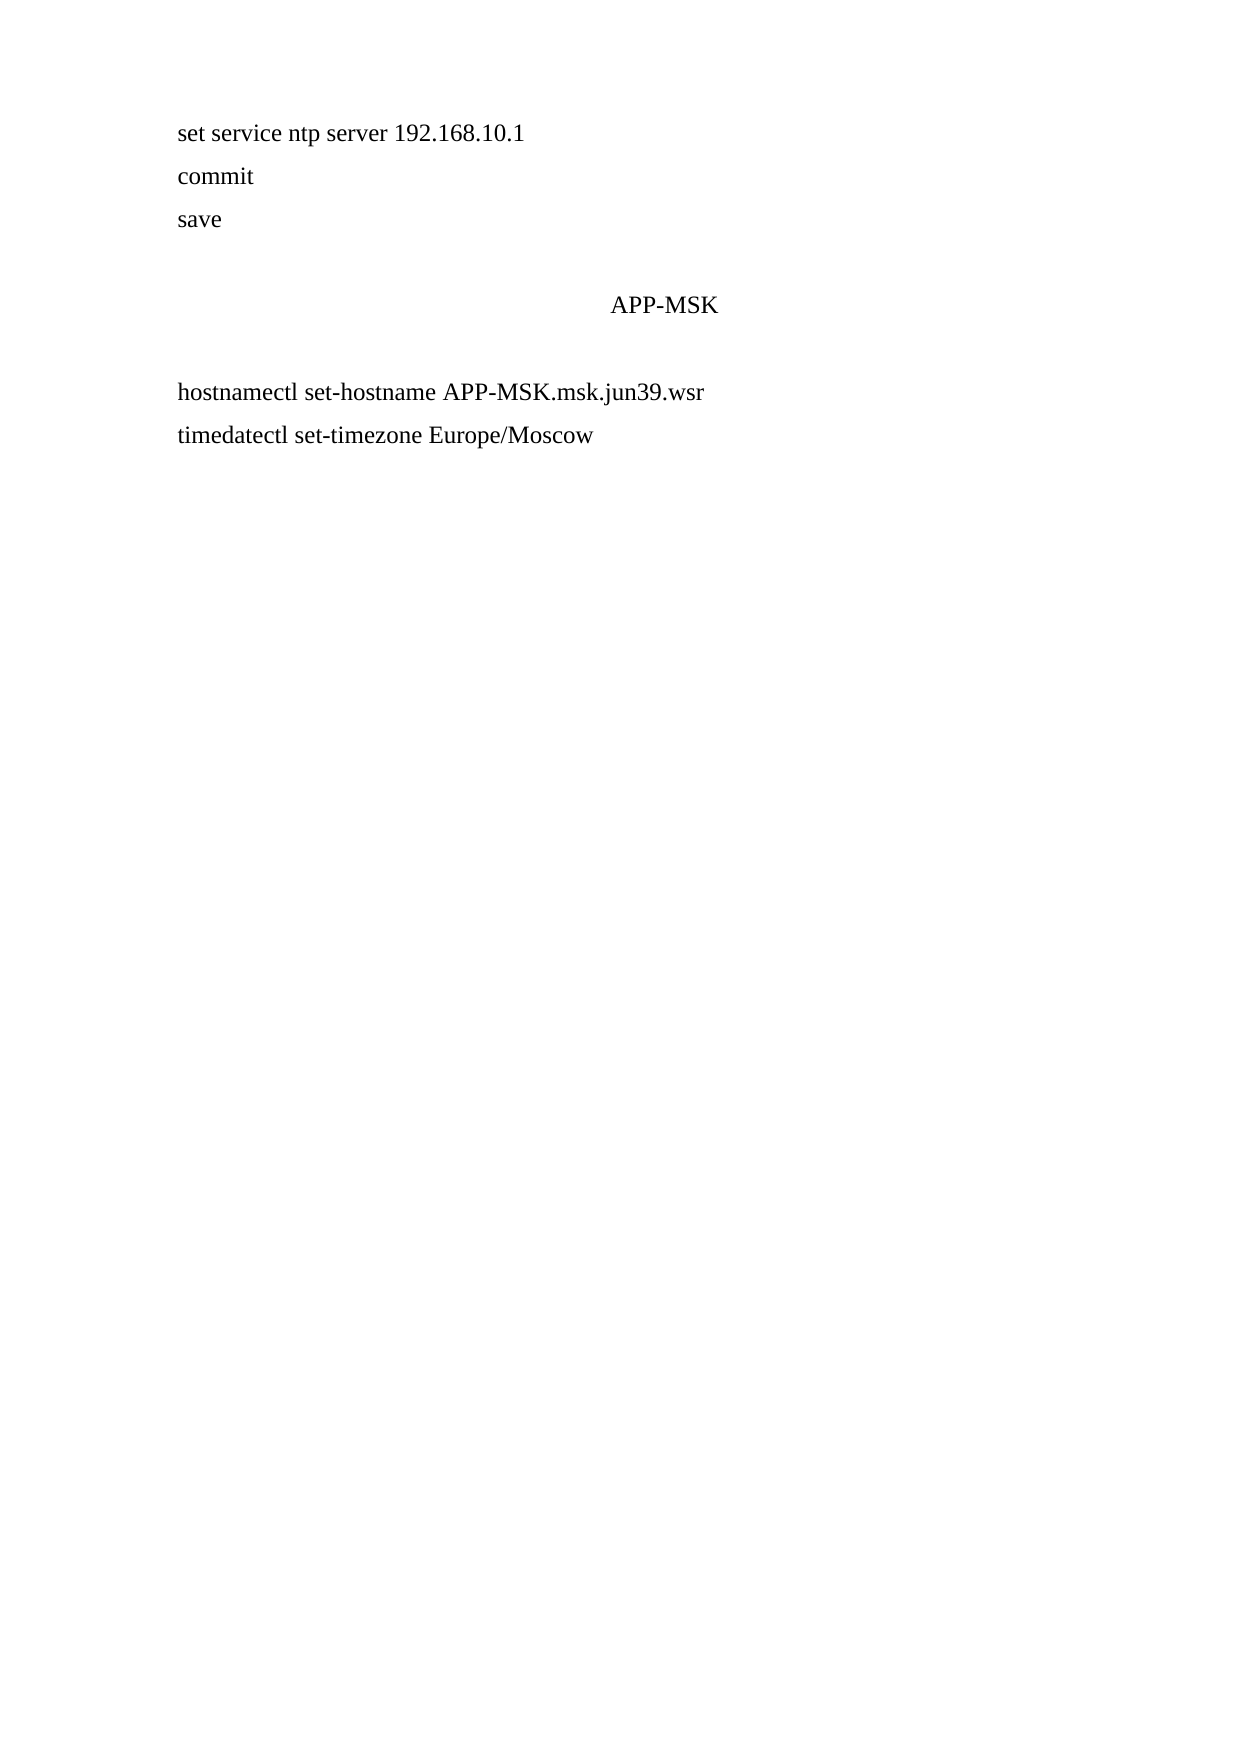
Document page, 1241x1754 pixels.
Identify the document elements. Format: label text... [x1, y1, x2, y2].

text APP-MSK [177, 291, 1152, 319]
text set service ntp server 192.168.10.1 [177, 118, 1152, 147]
text commit [177, 161, 1152, 190]
text hostnamectl set-hostname APP-MSK.msk.jun39.wsr [177, 377, 1152, 406]
text timedatectl set-timezone Europe/Moscow [177, 420, 1152, 449]
text save [177, 204, 1152, 233]
